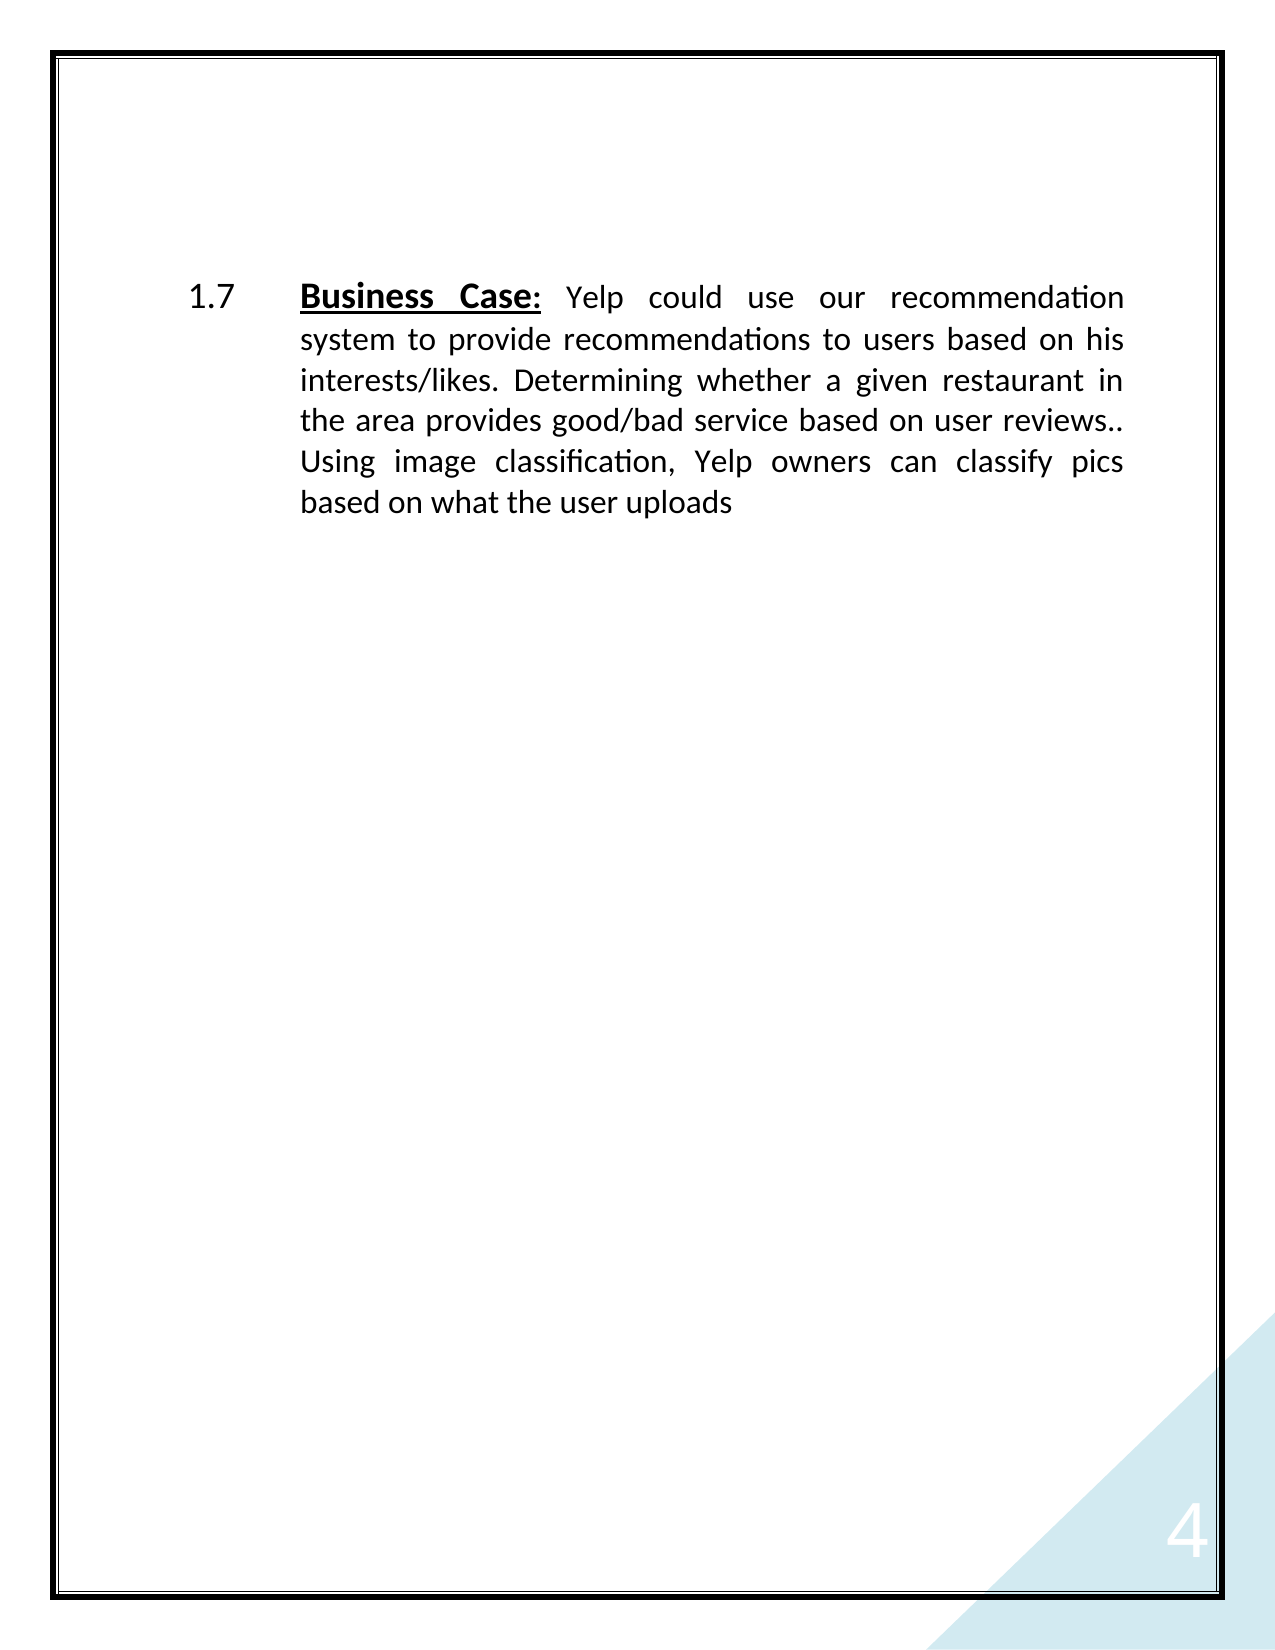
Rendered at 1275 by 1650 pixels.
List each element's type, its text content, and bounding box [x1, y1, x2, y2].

text 1.7 Business Case: Yelp could use our recommendation system to provide recommendations to users based on his interests/likes. Determining whether a given restaurant in the area provides good/bad service based on user reviews.. Using image classification, Yelp owners can classify pics based on what the user uploads [187, 272, 1125, 522]
